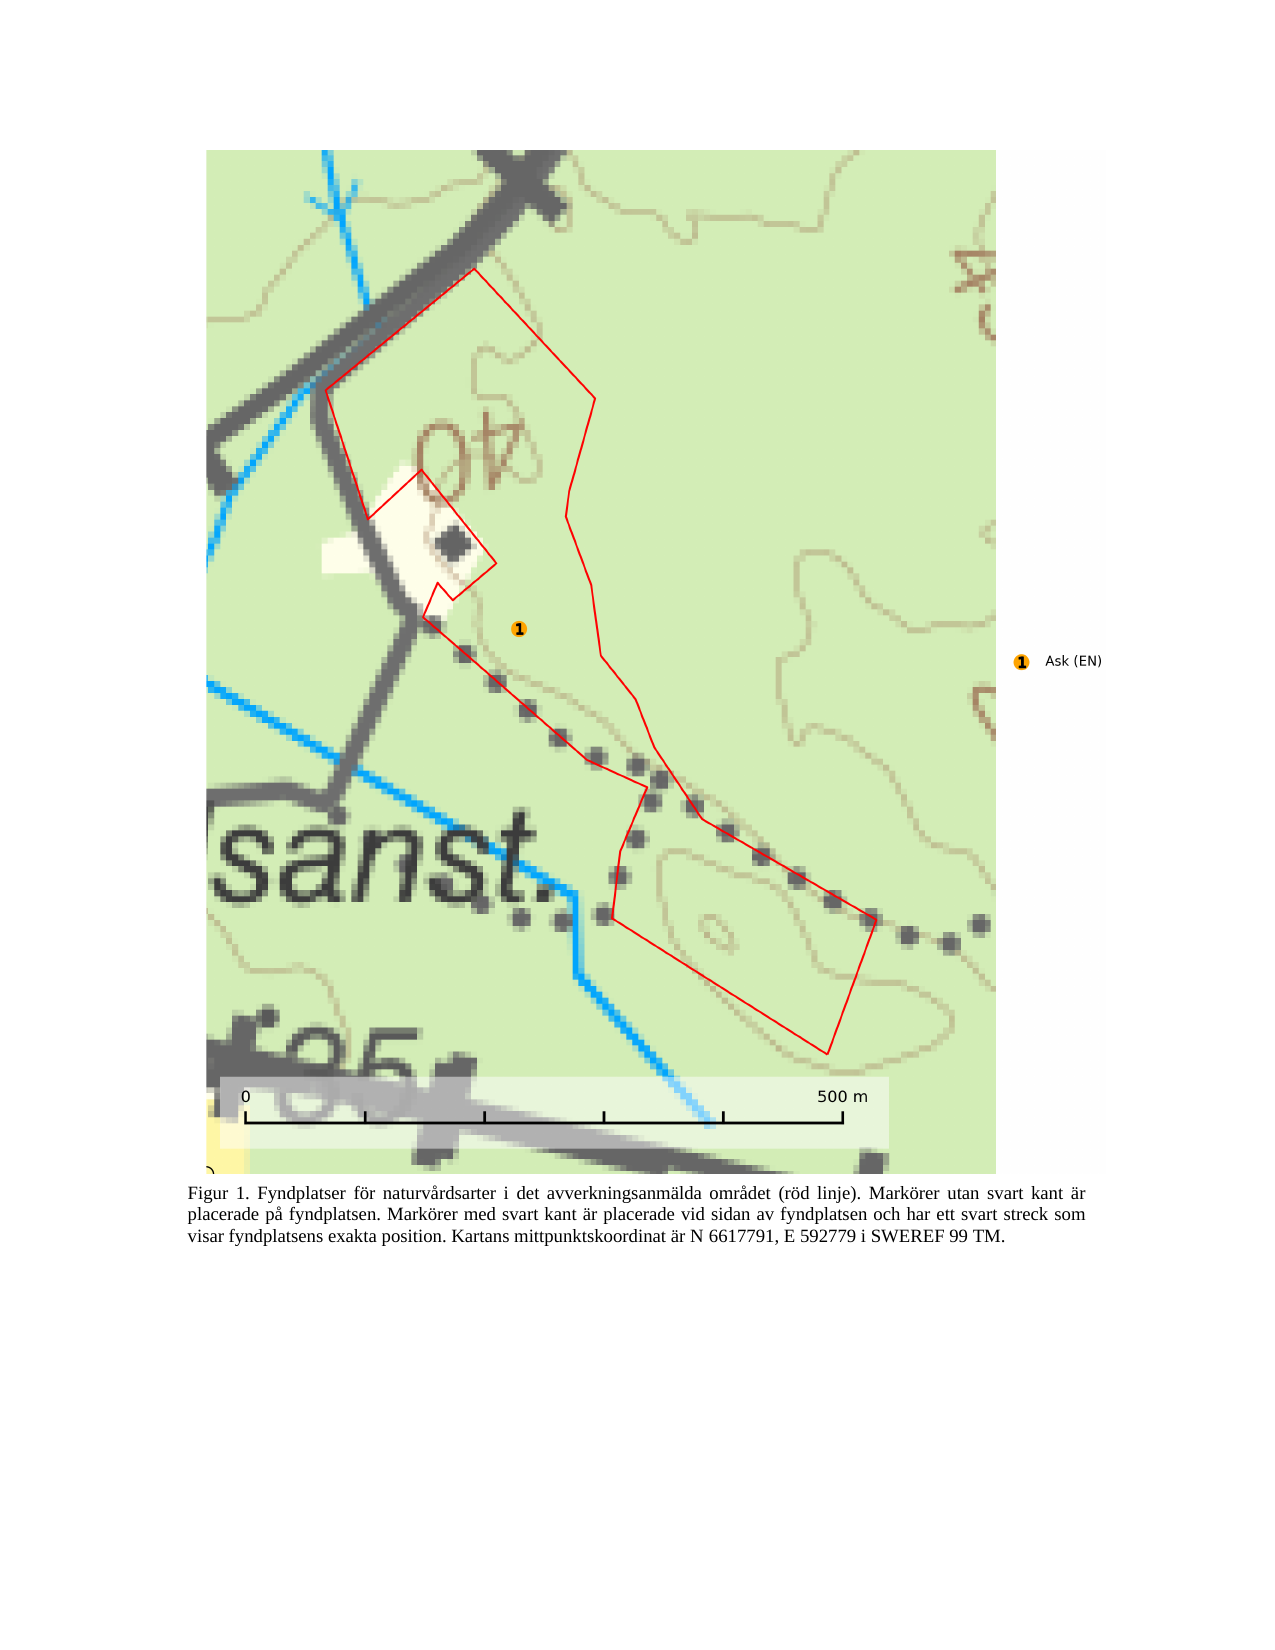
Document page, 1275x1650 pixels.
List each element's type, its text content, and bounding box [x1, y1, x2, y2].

text Figur 1. Fyndplatser för naturvårdsarter i det avverkningsanmälda området (röd linje). Markörer utan svart kant är placerade på fyndplatsen. Markörer med svart kant är placerade vid sidan av fyndplatsen och har ett svart streck som visar fyndplatsens exakta position. Kartans mittpunktskoordinat är N 6617791, E 592779 i SWEREF 99 TM. [187, 1182, 1087, 1246]
picture [206, 150, 1107, 1174]
